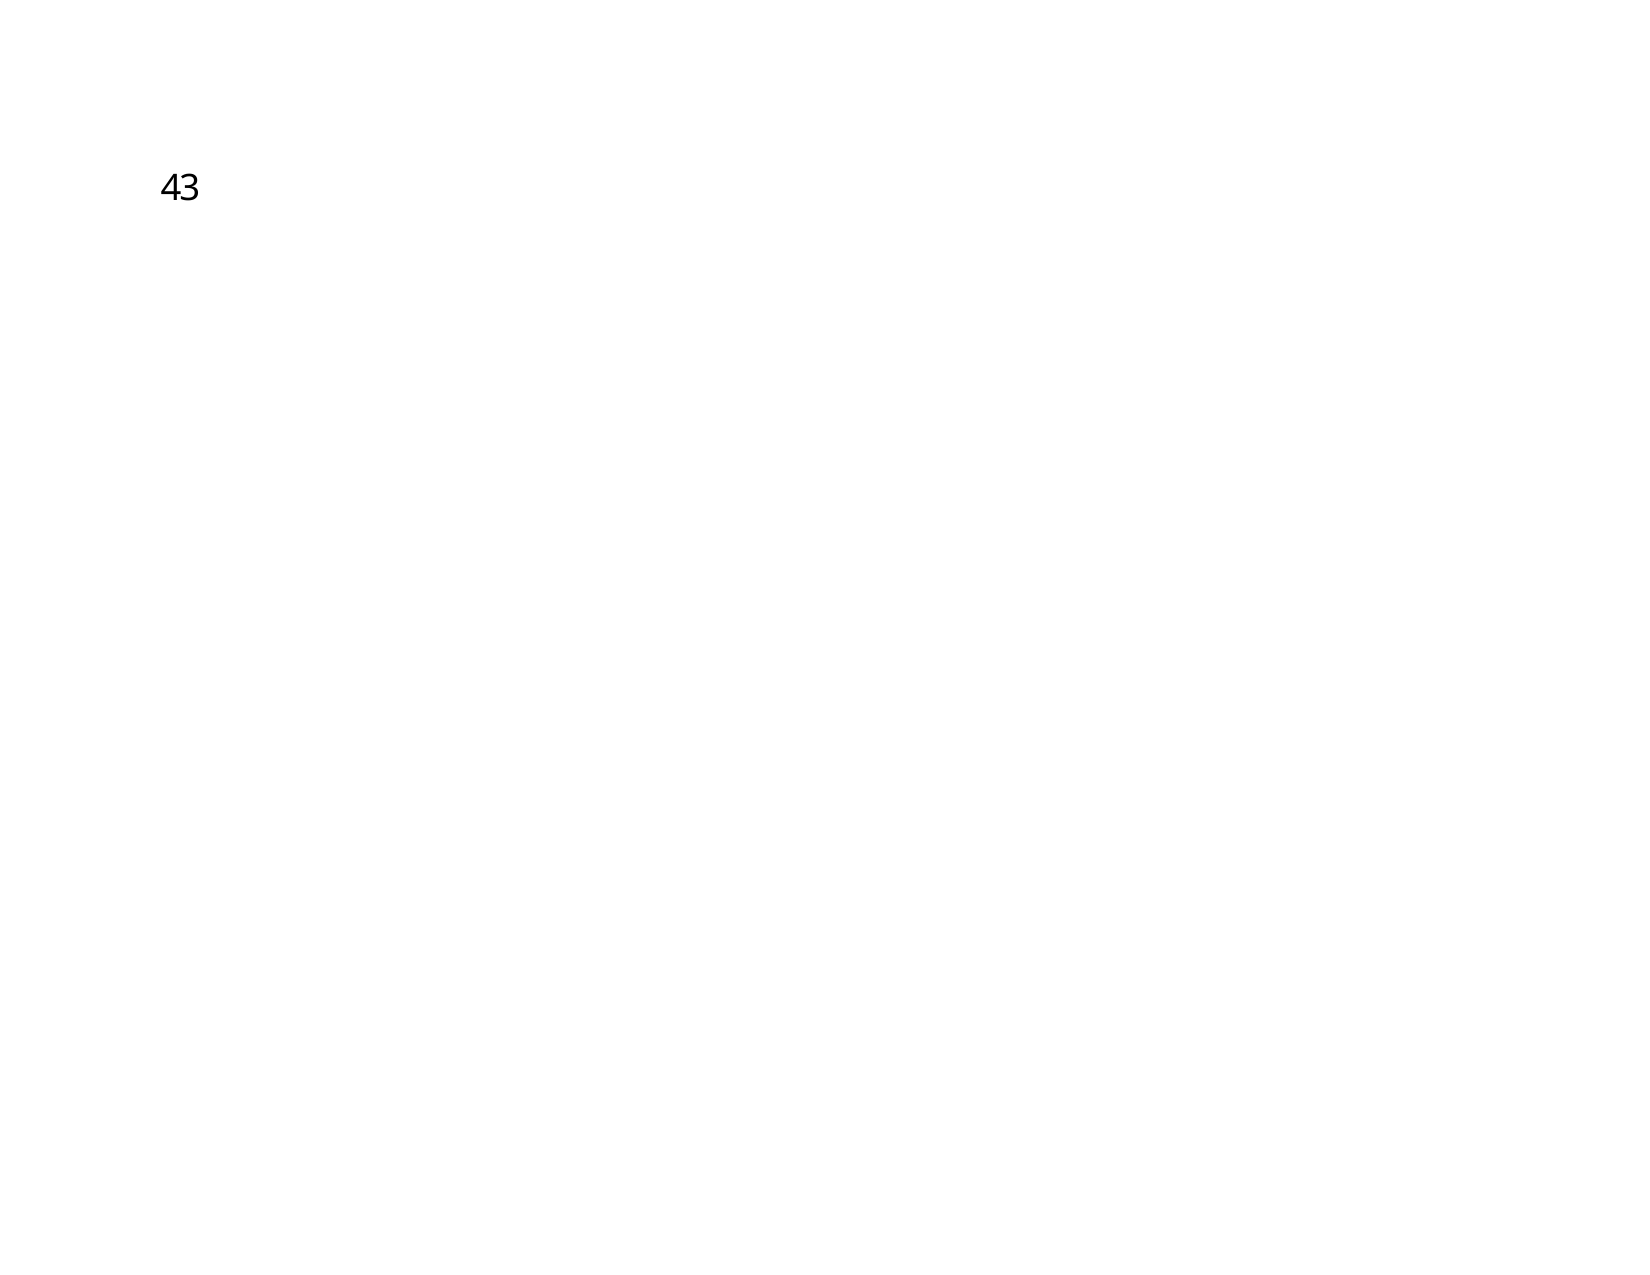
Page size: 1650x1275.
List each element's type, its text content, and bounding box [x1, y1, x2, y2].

text 43 [160, 171, 1469, 207]
